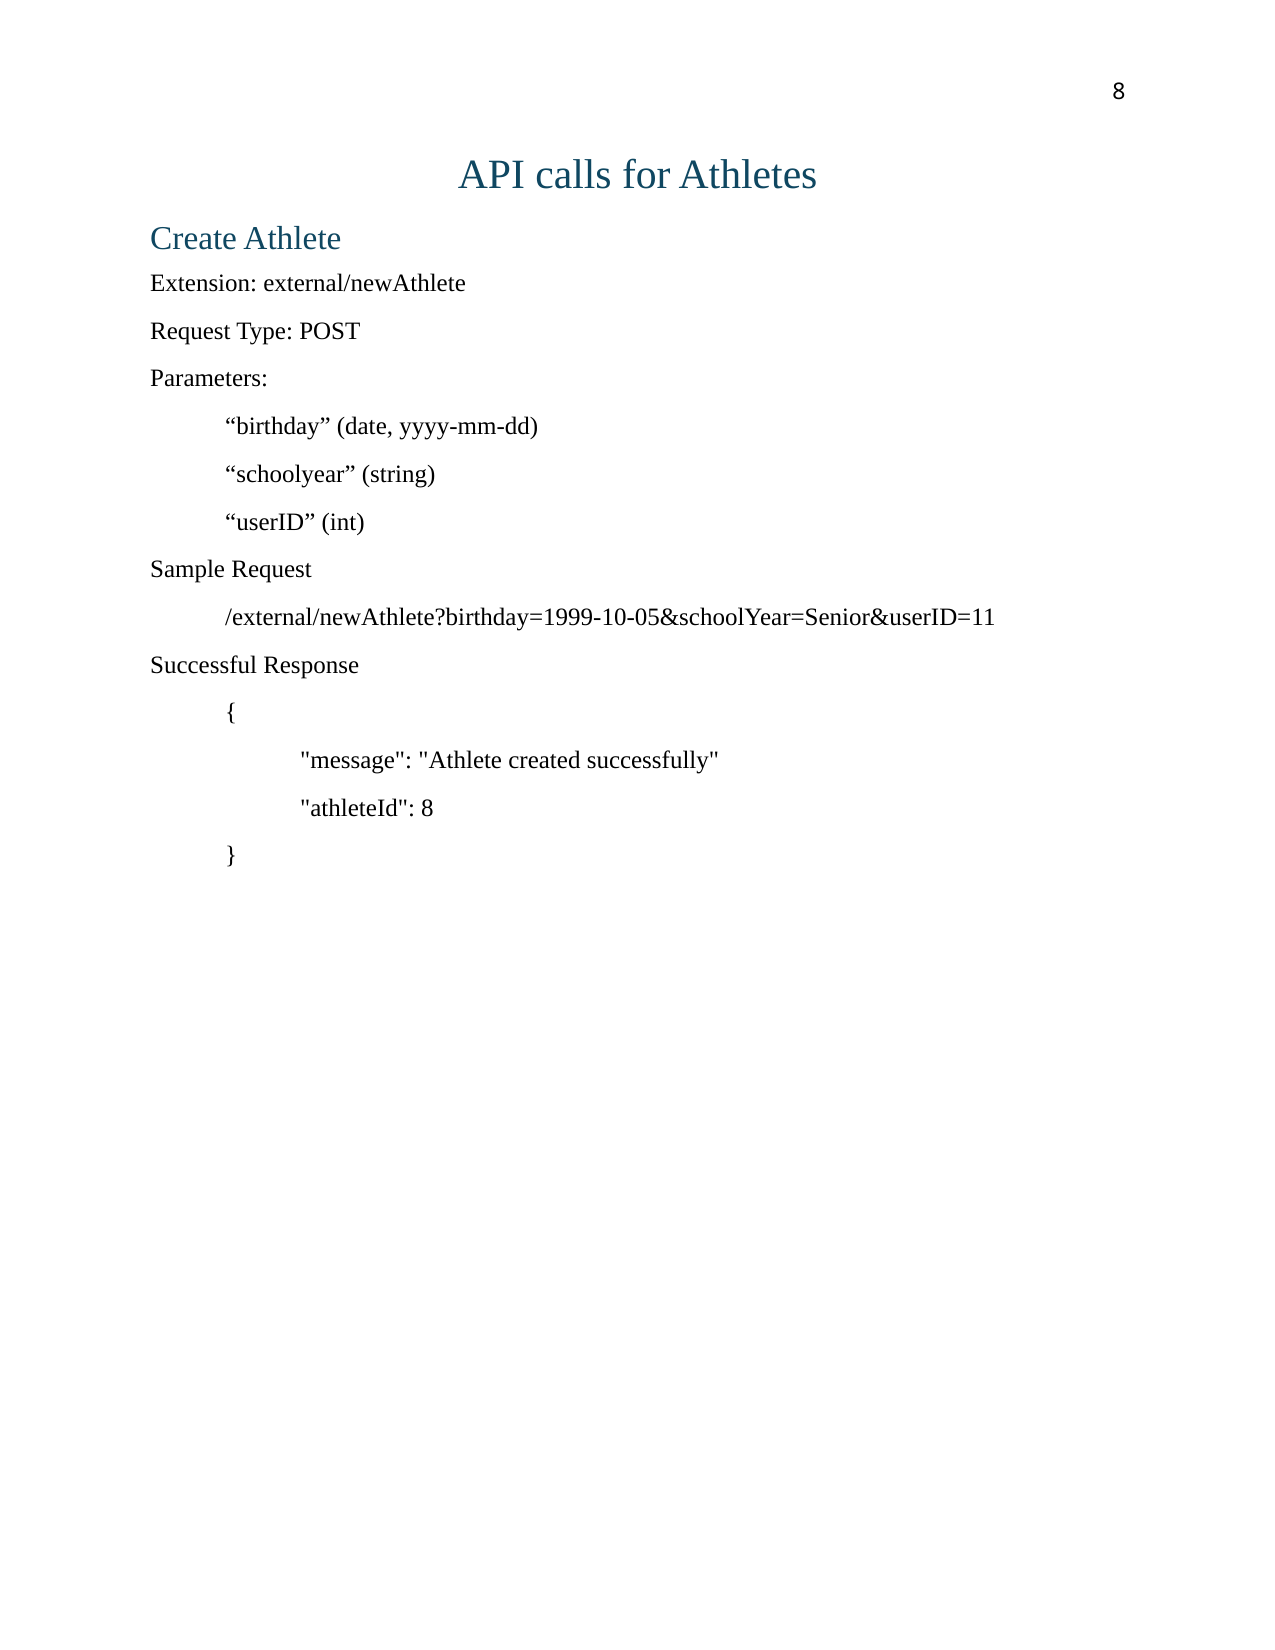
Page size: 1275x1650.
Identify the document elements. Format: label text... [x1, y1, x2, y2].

text Request Type: POST [150, 316, 1125, 344]
text Successful Response [150, 650, 1125, 678]
text “userID” (int) [150, 507, 1125, 535]
text } [150, 841, 1125, 869]
text "message": "Athlete created successfully" [150, 745, 1125, 774]
text “schoolyear” (string) [150, 459, 1125, 488]
subtitle API calls for Athletes [150, 150, 1125, 198]
text "athleteId": 8 [150, 793, 1125, 822]
text Extension: external/newAthlete [150, 268, 1125, 297]
text { [150, 697, 1125, 726]
text /external/newAthlete?birthday=1999-10-05&schoolYear=Senior&userID=11 [150, 602, 1125, 631]
text Parameters: [150, 363, 1125, 392]
subtitle Create Athlete [150, 218, 1125, 257]
text Sample Request [150, 554, 1125, 583]
text “birthday” (date, yyyy-mm-dd) [150, 411, 1125, 440]
